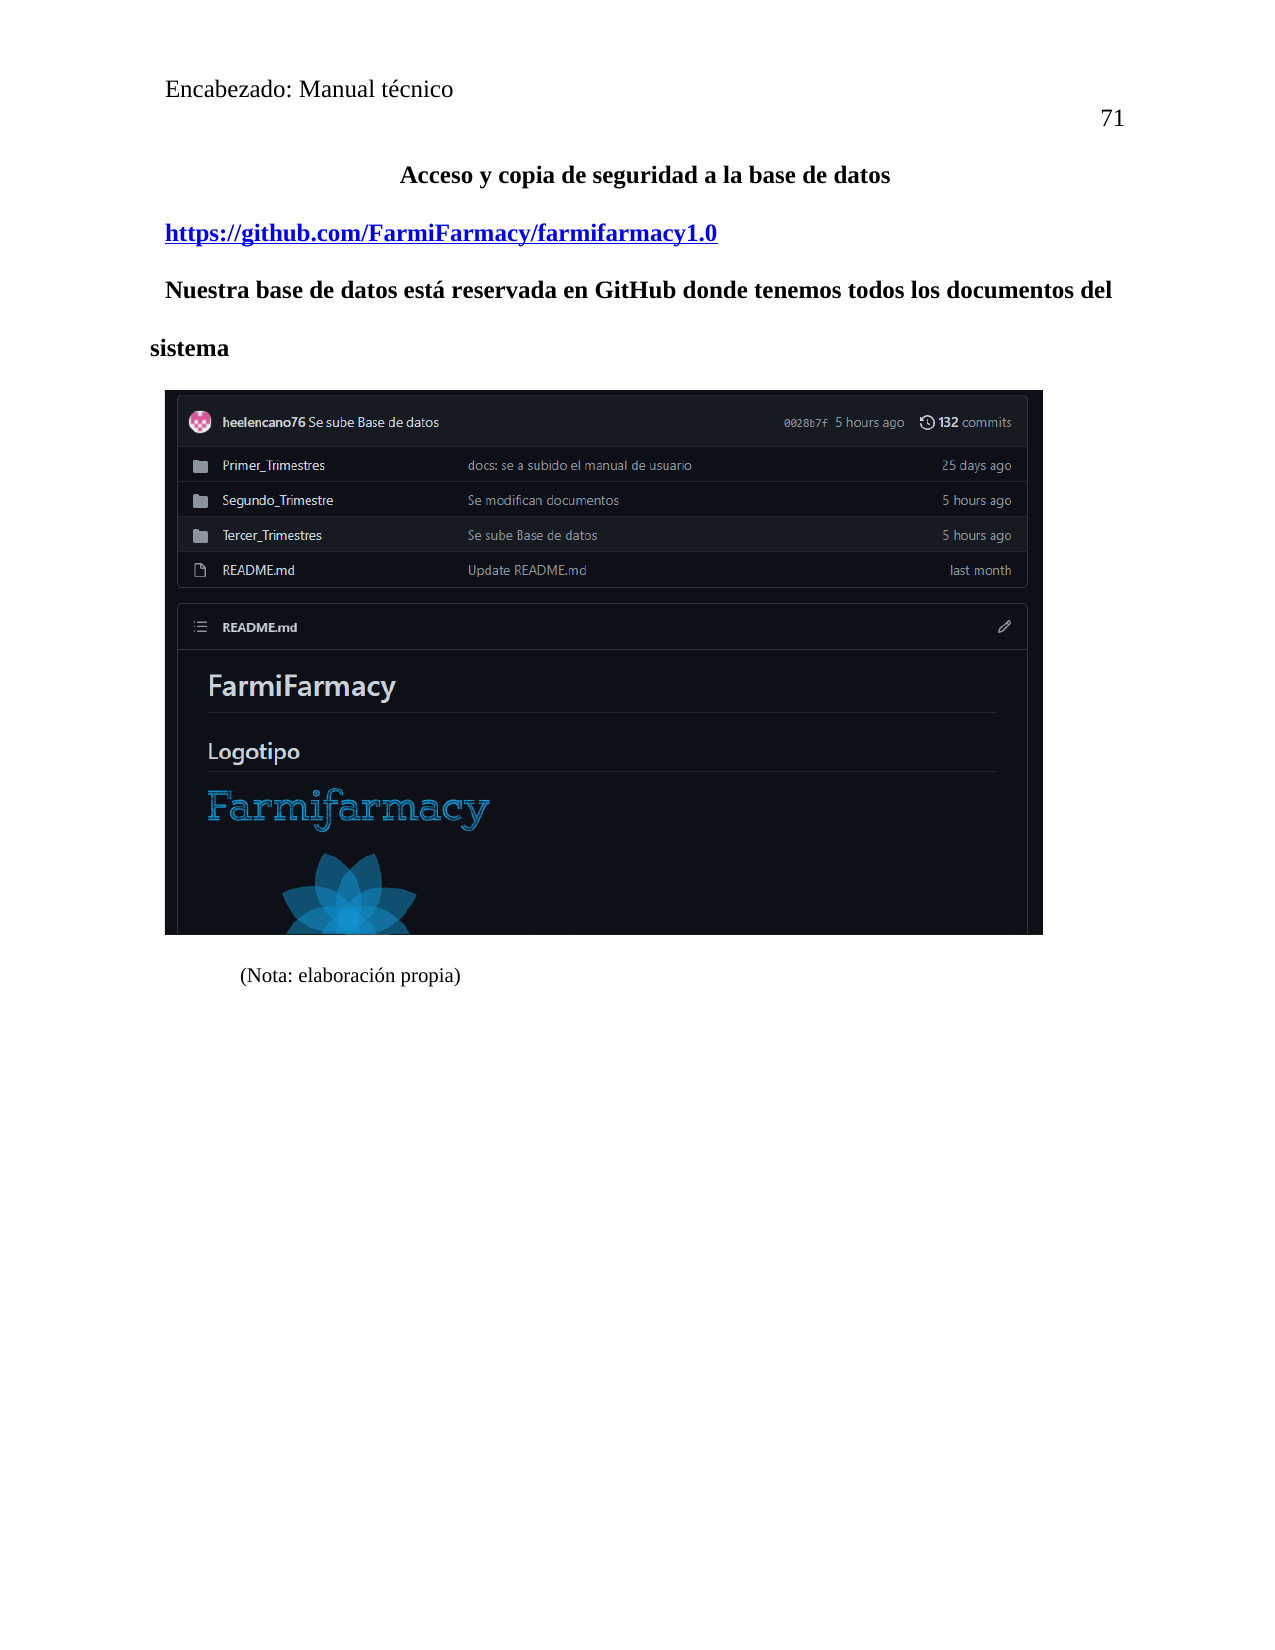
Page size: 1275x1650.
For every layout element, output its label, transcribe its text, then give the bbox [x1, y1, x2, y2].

text https://github.com/FarmiFarmacy/farmifarmacy1.0 [150, 218, 1125, 246]
text Acceso y copia de seguridad a la base de datos [150, 160, 1125, 189]
text (Nota: elaboración propia) [225, 963, 1125, 987]
picture [164, 390, 1043, 935]
text Nuestra base de datos está reservada en GitHub donde tenemos todos los documentos del sistema [150, 275, 1125, 361]
